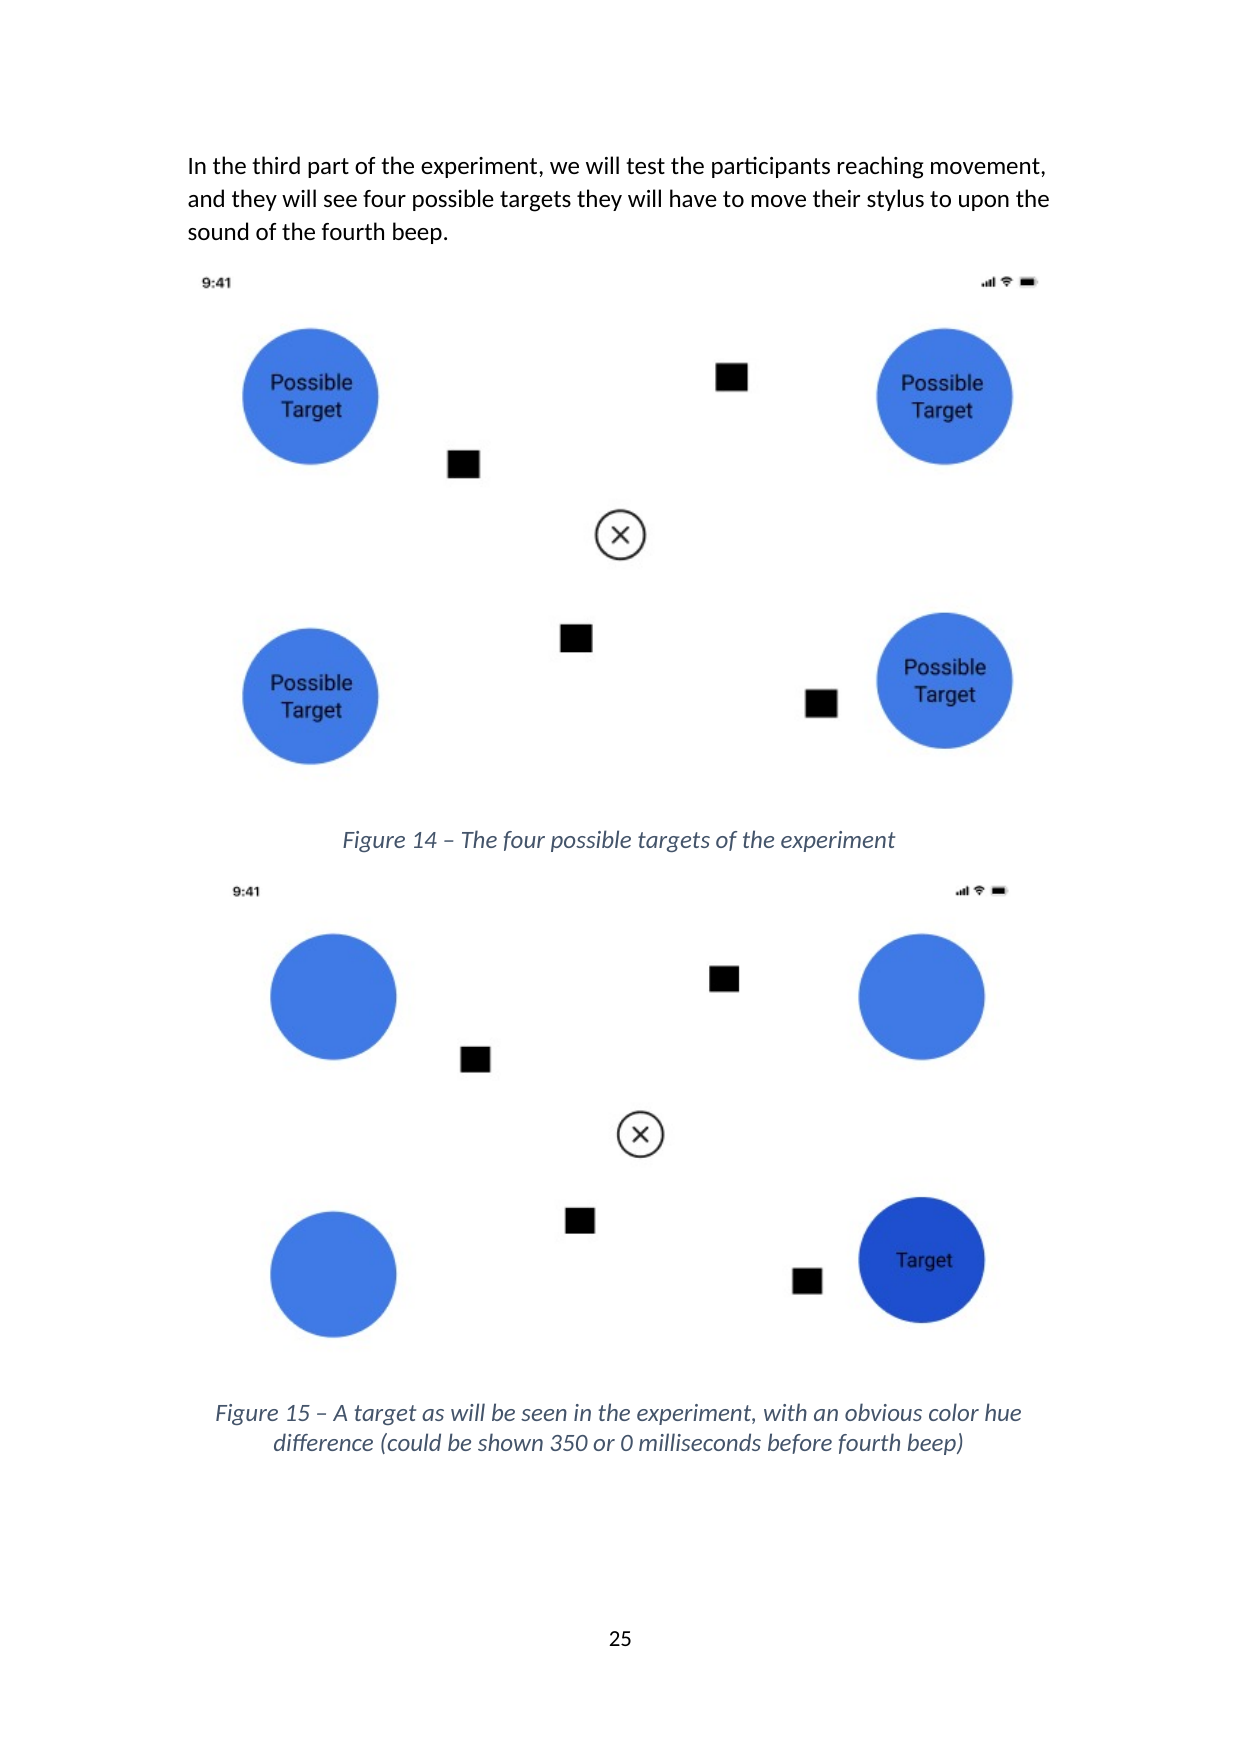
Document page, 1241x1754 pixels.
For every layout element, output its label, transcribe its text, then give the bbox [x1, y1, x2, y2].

picture [219, 875, 1021, 1376]
picture [187, 265, 1053, 806]
text In the third part of the experiment, we will test the participants reaching movement, and they will see four possible targets they will have to move their stylus to upon the sound of the fourth beep. [187, 150, 1053, 246]
